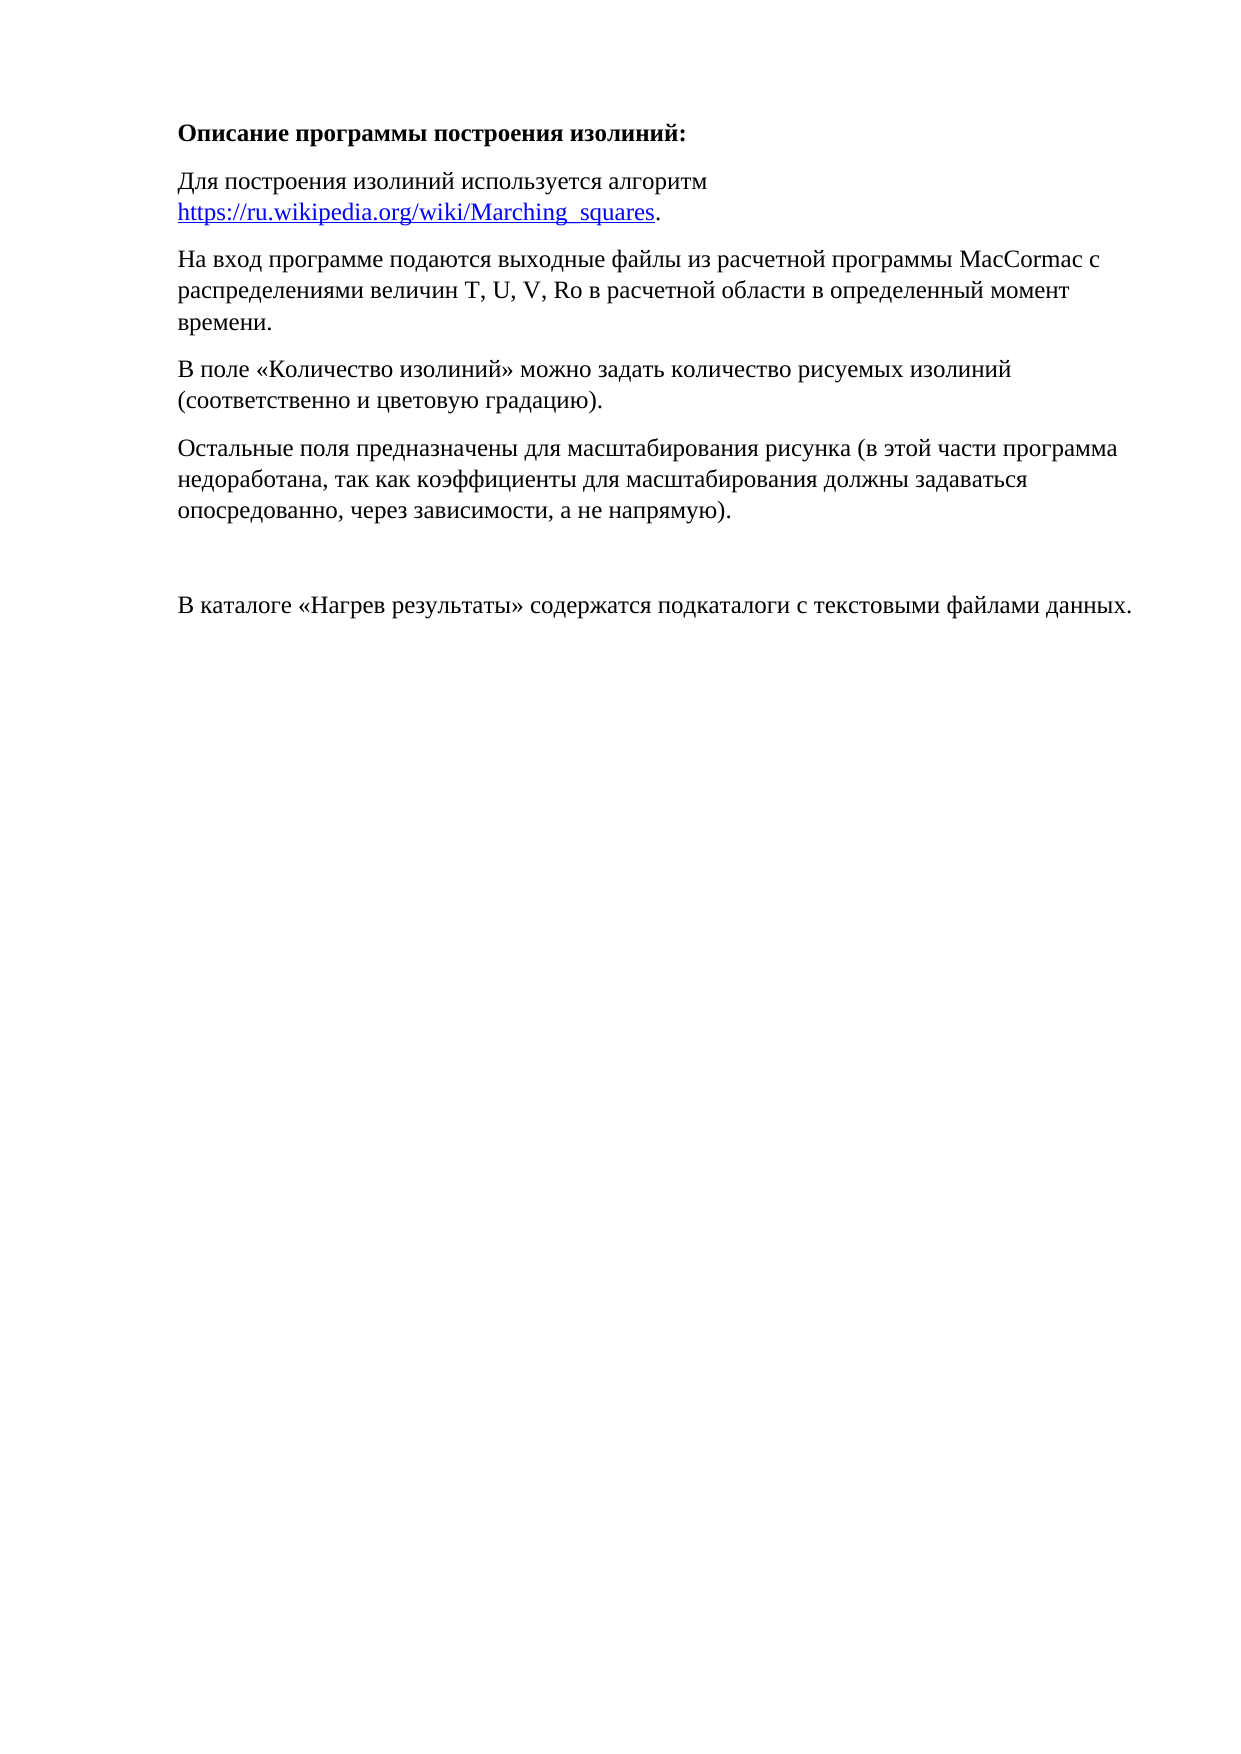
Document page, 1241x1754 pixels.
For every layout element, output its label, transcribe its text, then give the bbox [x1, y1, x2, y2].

text Описание программы построения изолиний: [177, 118, 1152, 147]
text В каталоге «Нагрев результаты» содержатся подкаталоги с текстовыми файлами данных. [177, 591, 1152, 619]
text Остальные поля предназначены для масштабирования рисунка (в этой части программа недоработана, так как коэффициенты для масштабирования должны задаваться опосредованно, через зависимости, а не напрямую). [177, 433, 1152, 524]
text В поле «Количество изолиний» можно задать количество рисуемых изолиний (соответственно и цветовую градацию). [177, 354, 1152, 414]
text На вход программе подаются выходные файлы из расчетной программы MacCormac с распределениями величин T, U, V, Ro в расчетной области в определенный момент времени. [177, 244, 1152, 335]
text Для построения изолиний используется алгоритм https://ru.wikipedia.org/wiki/Marching_squares. [177, 166, 1152, 226]
